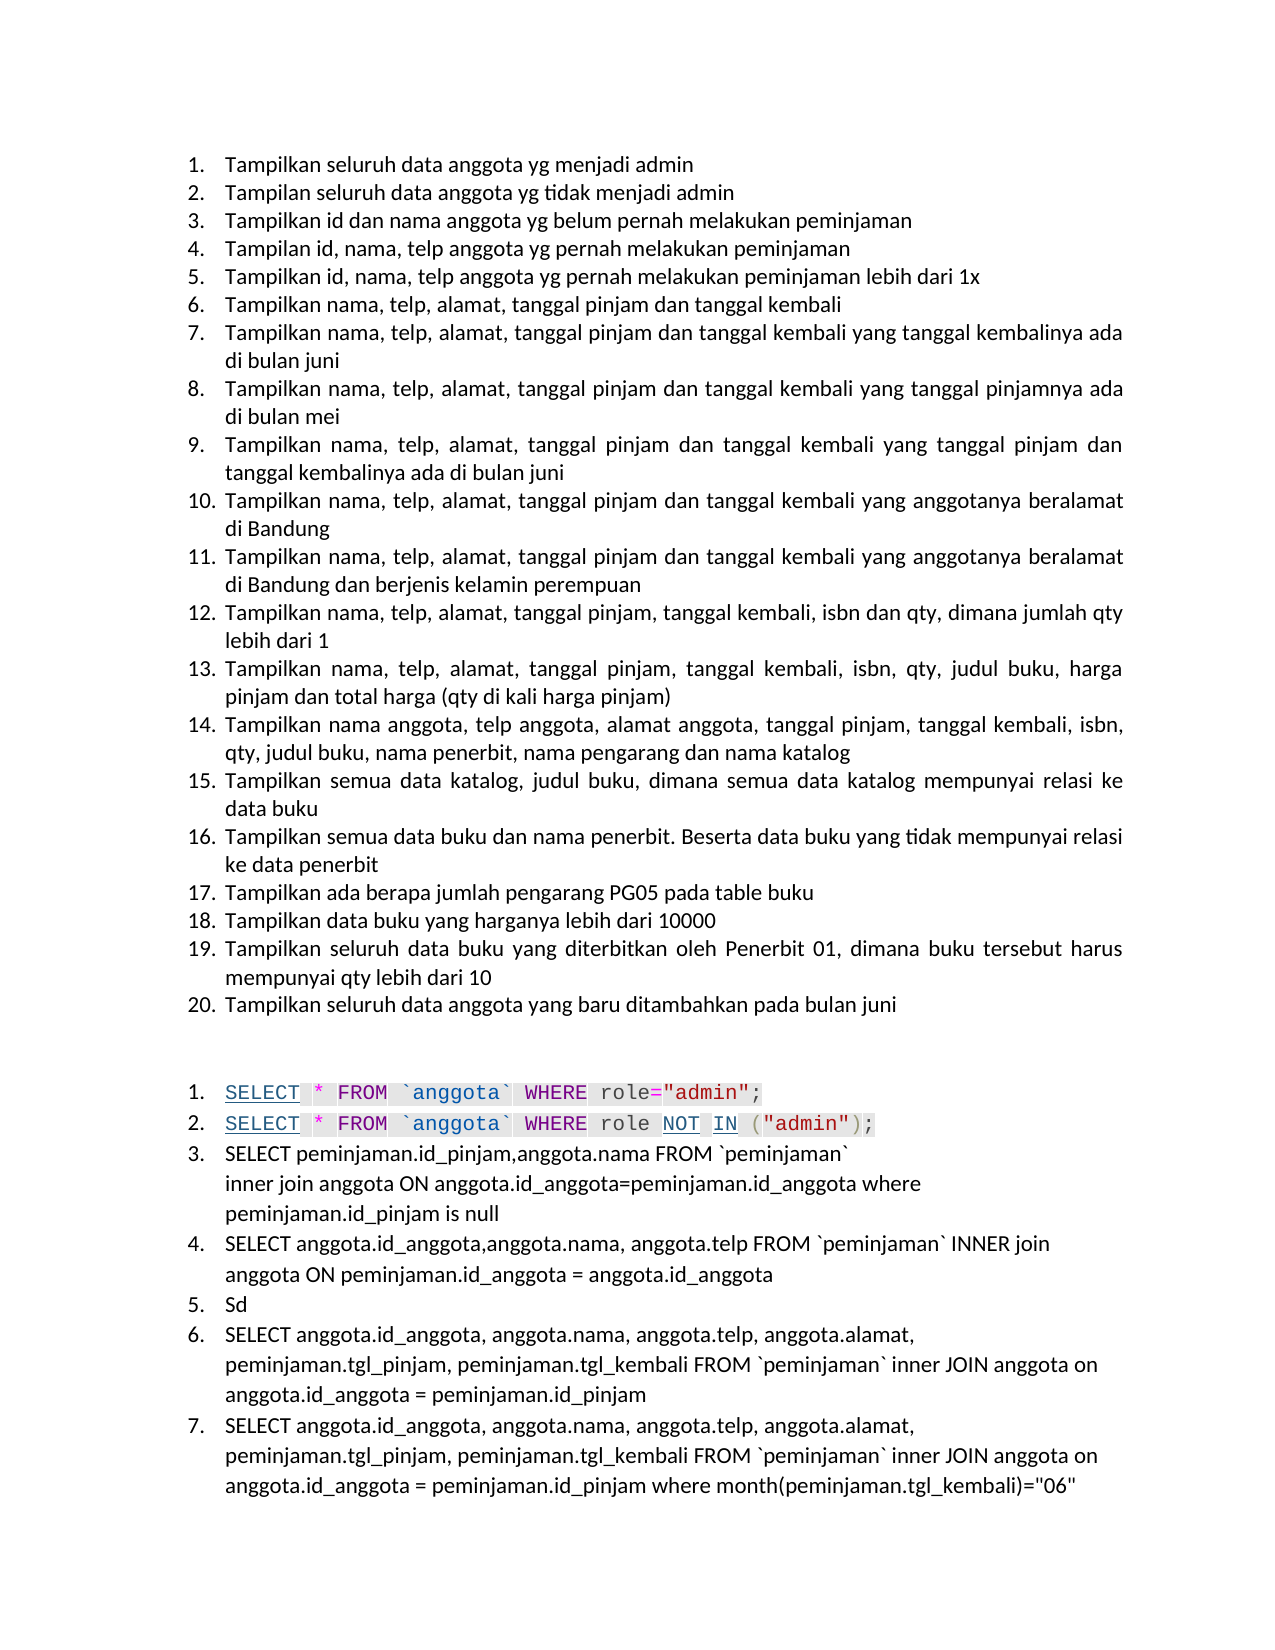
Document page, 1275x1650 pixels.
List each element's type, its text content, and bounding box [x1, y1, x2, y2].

list SELECT anggota.id_anggota, anggota.nama, anggota.telp, anggota.alamat, peminjaman.tgl_pinjam, peminjaman.tgl_kembali FROM `peminjaman` inner JOIN anggota on anggota.id_anggota = peminjaman.id_pinjam [187, 1320, 1125, 1409]
list Tampilkan nama, telp, alamat, tanggal pinjam, tanggal kembali, isbn, qty, judul buku, harga pinjam dan total harga (qty di kali harga pinjam) [187, 654, 1125, 710]
list SELECT anggota.id_anggota, anggota.nama, anggota.telp, anggota.alamat, peminjaman.tgl_pinjam, peminjaman.tgl_kembali FROM `peminjaman` inner JOIN anggota on anggota.id_anggota = peminjaman.id_pinjam where month(peminjaman.tgl_kembali)="06" [187, 1411, 1125, 1499]
list Tampilkan nama, telp, alamat, tanggal pinjam dan tanggal kembali yang anggotanya beralamat di Bandung [187, 486, 1125, 542]
list SELECT peminjaman.id_pinjam,anggota.nama FROM `peminjaman` [187, 1139, 1125, 1167]
list Tampilkan semua data buku dan nama penerbit. Beserta data buku yang tidak mempunyai relasi ke data penerbit [187, 822, 1125, 878]
list Tampilkan seluruh data anggota yg menjadi admin [187, 150, 1125, 178]
list Tampilkan nama anggota, telp anggota, alamat anggota, tanggal pinjam, tanggal kembali, isbn, qty, judul buku, nama penerbit, nama pengarang dan nama katalog [187, 710, 1125, 766]
list Tampilkan ada berapa jumlah pengarang PG05 pada table buku [187, 878, 1125, 907]
list Tampilkan nama, telp, alamat, tanggal pinjam dan tanggal kembali yang anggotanya beralamat di Bandung dan berjenis kelamin perempuan [187, 542, 1125, 598]
list Tampilkan nama, telp, alamat, tanggal pinjam dan tanggal kembali [187, 290, 1125, 318]
list inner join anggota ON anggota.id_anggota=peminjaman.id_anggota where peminjaman.id_pinjam is null [225, 1169, 1125, 1227]
list Tampilkan nama, telp, alamat, tanggal pinjam dan tanggal kembali yang tanggal kembalinya ada di bulan juni [187, 318, 1125, 374]
list Tampilkan nama, telp, alamat, tanggal pinjam dan tanggal kembali yang tanggal pinjamnya ada di bulan mei [187, 374, 1125, 430]
list Tampilkan data buku yang harganya lebih dari 10000 [187, 907, 1125, 934]
list Tampilan id, nama, telp anggota yg pernah melakukan peminjaman [187, 234, 1125, 262]
list Tampilkan seluruh data anggota yang baru ditambahkan pada bulan juni [187, 991, 1125, 1019]
list Tampilkan seluruh data buku yang diterbitkan oleh Penerbit 01, dimana buku tersebut harus mempunyai qty lebih dari 10 [187, 934, 1125, 991]
list Tampilan seluruh data anggota yg tidak menjadi admin [187, 178, 1125, 206]
list SELECT * FROM `anggota` WHERE role NOT IN ("admin"); [187, 1108, 1125, 1137]
list Tampilkan nama, telp, alamat, tanggal pinjam dan tanggal kembali yang tanggal pinjam dan tanggal kembalinya ada di bulan juni [187, 430, 1125, 486]
list SELECT * FROM `anggota` WHERE role="admin"; [187, 1077, 1125, 1106]
list Tampilkan id dan nama anggota yg belum pernah melakukan peminjaman [187, 206, 1125, 234]
list Tampilkan semua data katalog, judul buku, dimana semua data katalog mempunyai relasi ke data buku [187, 766, 1125, 822]
list Sd [187, 1290, 1125, 1318]
list Tampilkan nama, telp, alamat, tanggal pinjam, tanggal kembali, isbn dan qty, dimana jumlah qty lebih dari 1 [187, 598, 1125, 654]
list Tampilkan id, nama, telp anggota yg pernah melakukan peminjaman lebih dari 1x [187, 262, 1125, 290]
list SELECT anggota.id_anggota,anggota.nama, anggota.telp FROM `peminjaman` INNER join anggota ON peminjaman.id_anggota = anggota.id_anggota [187, 1229, 1125, 1288]
